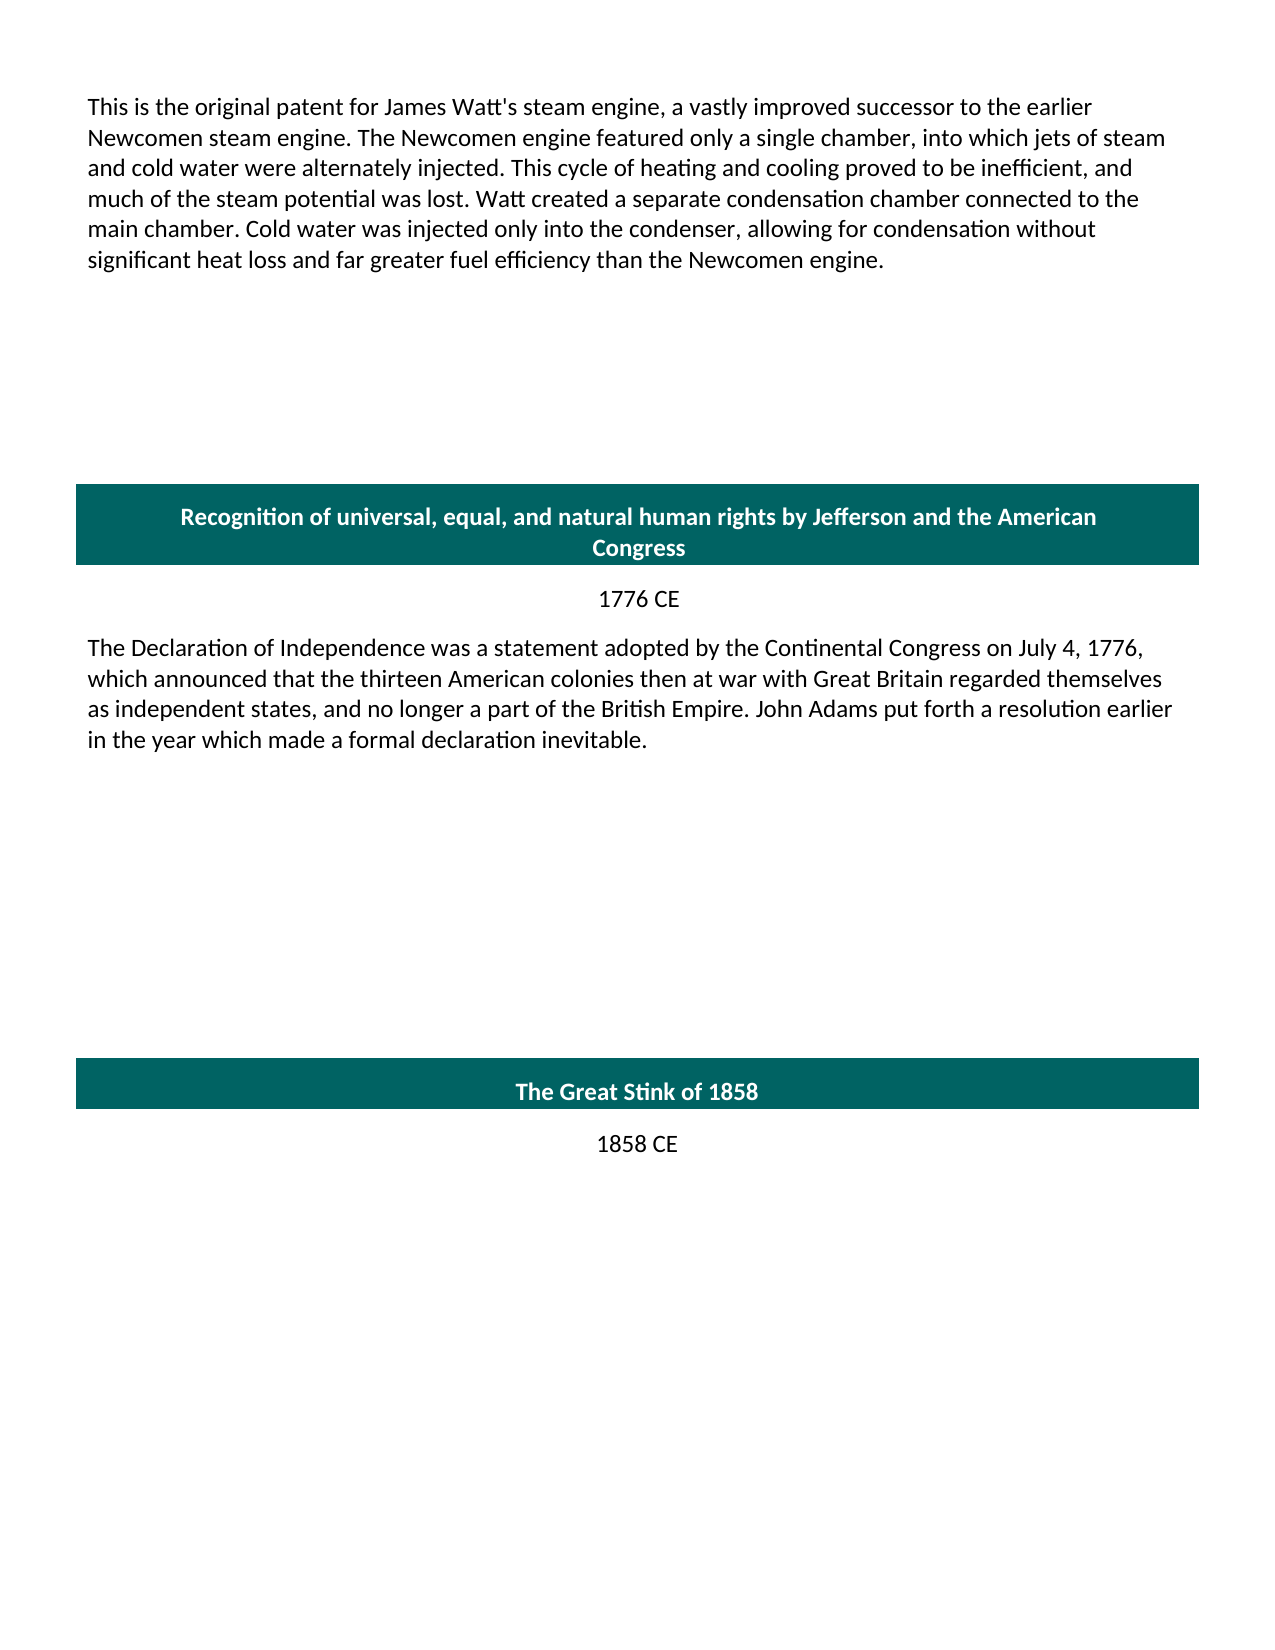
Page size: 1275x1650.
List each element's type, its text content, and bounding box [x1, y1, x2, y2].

table_cell This is the original patent for James Watt's steam engine, a vastly improved successor to the earlier Newcomen steam engine. The Newcomen engine featured only a single chamber, into which jets of steam and cold water were alternately injected. This cycle of heating and cooling proved to be inefficient, and much of the steam potential was lost. Watt created a separate condensation chamber connected to the main chamber. Cold water was injected only into the condenser, allowing for condensation without significant heat loss and far greater fuel efficiency than the Newcomen engine. [76, 76, 1199, 484]
table_cell Recognition of universal, equal, and natural human rights by Jefferson and the American Congress [76, 484, 1199, 565]
table_cell 1776 CE [76, 565, 1199, 617]
table_cell The Declaration of Independence was a statement adopted by the Continental Congress on July 4, 1776, which announced that the thirteen American colonies then at war with Great Britain regarded themselves as independent states, and no longer a part of the British Empire. John Adams put forth a resolution earlier in the year which made a formal declaration inevitable. [76, 617, 1199, 1025]
table_header The Great Stink of 1858 [76, 1058, 1199, 1109]
table_cell 1858 CE [76, 1110, 1199, 1162]
